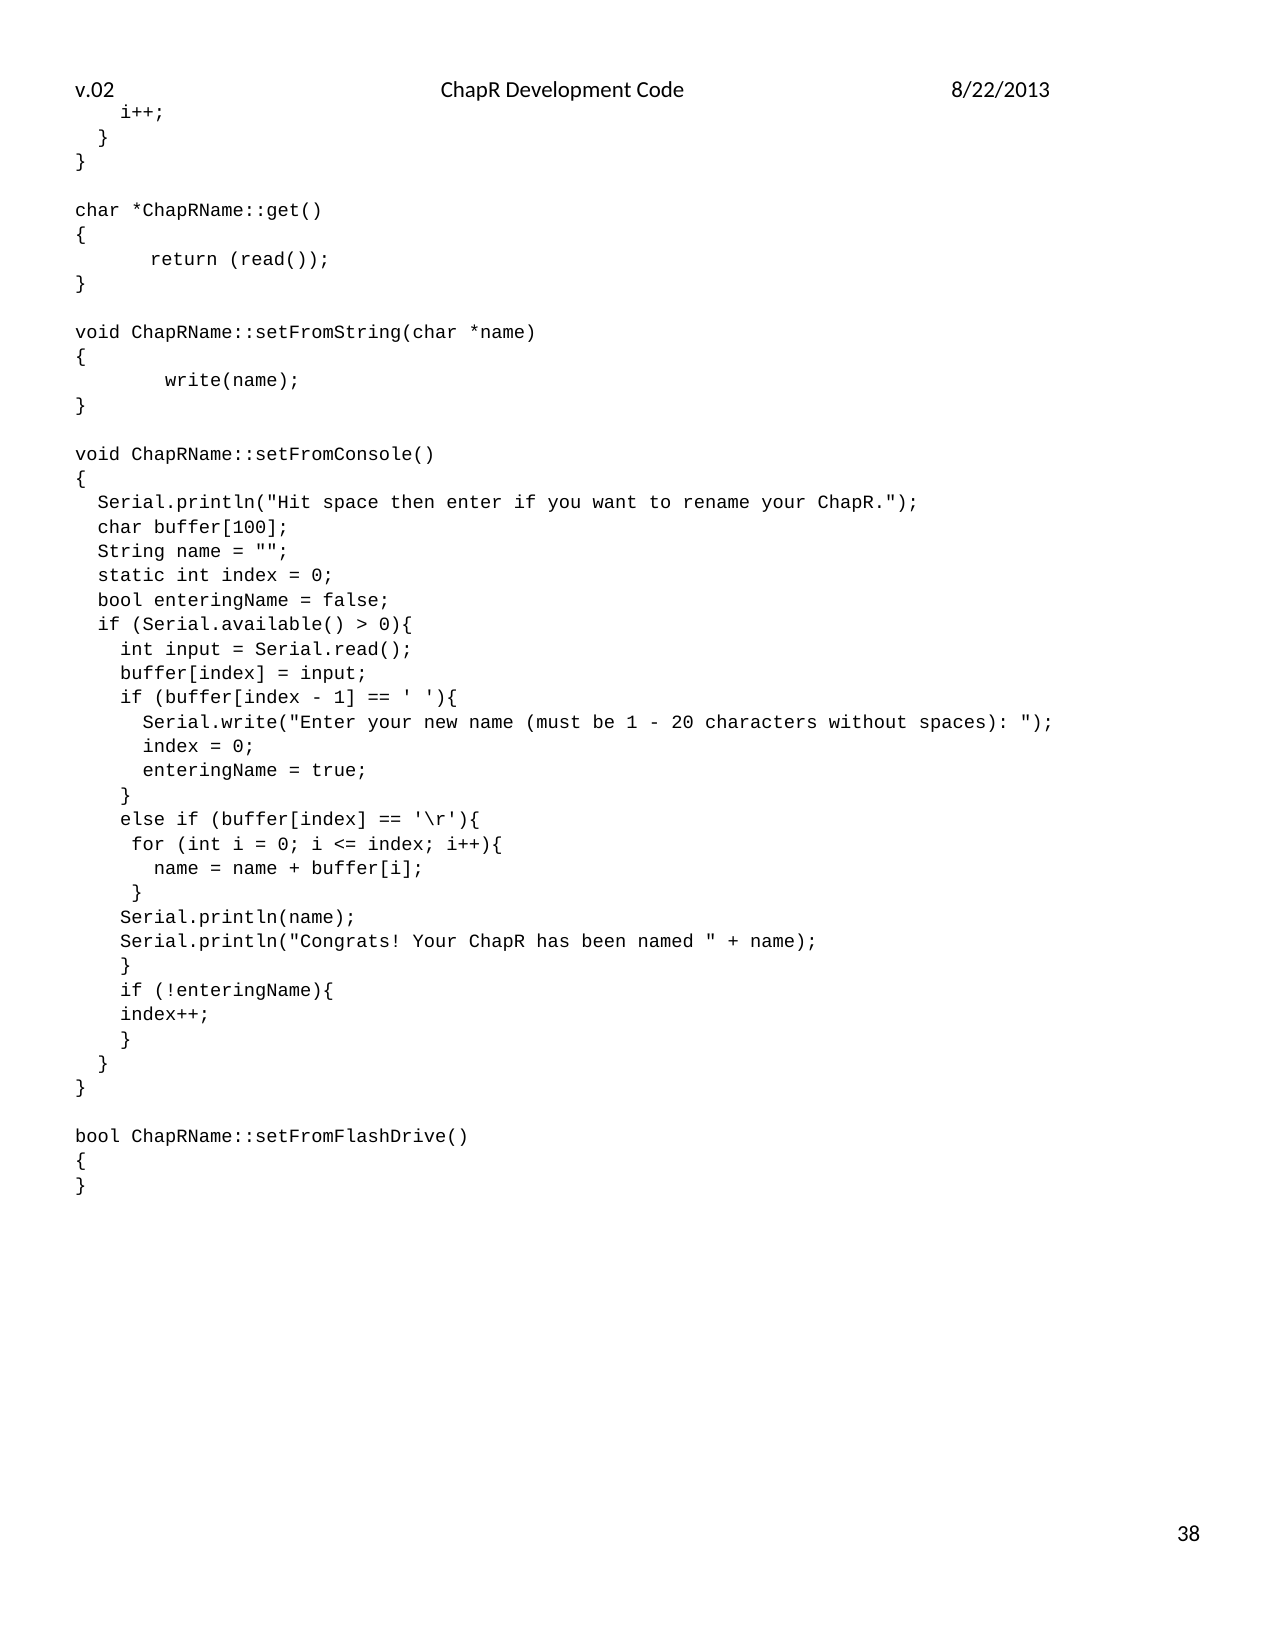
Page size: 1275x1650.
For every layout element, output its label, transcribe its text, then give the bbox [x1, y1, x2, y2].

text Serial.println("Congrats! Your ChapR has been named " + name); [75, 932, 1200, 953]
text { [75, 347, 1200, 368]
text index++; [75, 1005, 1200, 1026]
text Serial.write("Enter your new name (must be 1 - 20 characters without spaces): "); [75, 712, 1200, 734]
text write(name); [75, 371, 1200, 392]
text if (!enteringName){ [75, 981, 1200, 1002]
text name = name + buffer[i]; [75, 859, 1200, 880]
text } [75, 1176, 1200, 1197]
text } [75, 1054, 1200, 1075]
text char buffer[100]; [75, 517, 1200, 539]
text if (buffer[index - 1] == ' '){ [75, 688, 1200, 709]
text } [75, 956, 1200, 977]
text for (int i = 0; i <= index; i++){ [75, 834, 1200, 856]
text Serial.println(name); [75, 907, 1200, 929]
text enteringName = true; [75, 761, 1200, 782]
text } [75, 1029, 1200, 1051]
text Serial.println("Hit space then enter if you want to rename your ChapR."); [75, 493, 1200, 514]
text } [75, 152, 1200, 173]
text if (Serial.available() > 0){ [75, 615, 1200, 636]
text } [75, 274, 1200, 295]
text buffer[index] = input; [75, 664, 1200, 685]
text { [75, 1151, 1200, 1172]
text } [75, 1078, 1200, 1099]
text else if (buffer[index] == '\r'){ [75, 810, 1200, 831]
text static int index = 0; [75, 566, 1200, 587]
text return (read()); [75, 249, 1200, 271]
text void ChapRName::setFromConsole() [75, 444, 1200, 466]
text { [75, 225, 1200, 246]
text i++; [75, 103, 1200, 124]
text int input = Serial.read(); [75, 639, 1200, 661]
text } [75, 127, 1200, 149]
text bool ChapRName::setFromFlashDrive() [75, 1127, 1200, 1148]
text void ChapRName::setFromString(char *name) [75, 322, 1200, 344]
text } [75, 883, 1200, 904]
text String name = ""; [75, 542, 1200, 563]
text bool enteringName = false; [75, 591, 1200, 612]
text char *ChapRName::get() [75, 201, 1200, 222]
text index = 0; [75, 737, 1200, 758]
text { [75, 469, 1200, 490]
text } [75, 786, 1200, 807]
text } [75, 396, 1200, 417]
